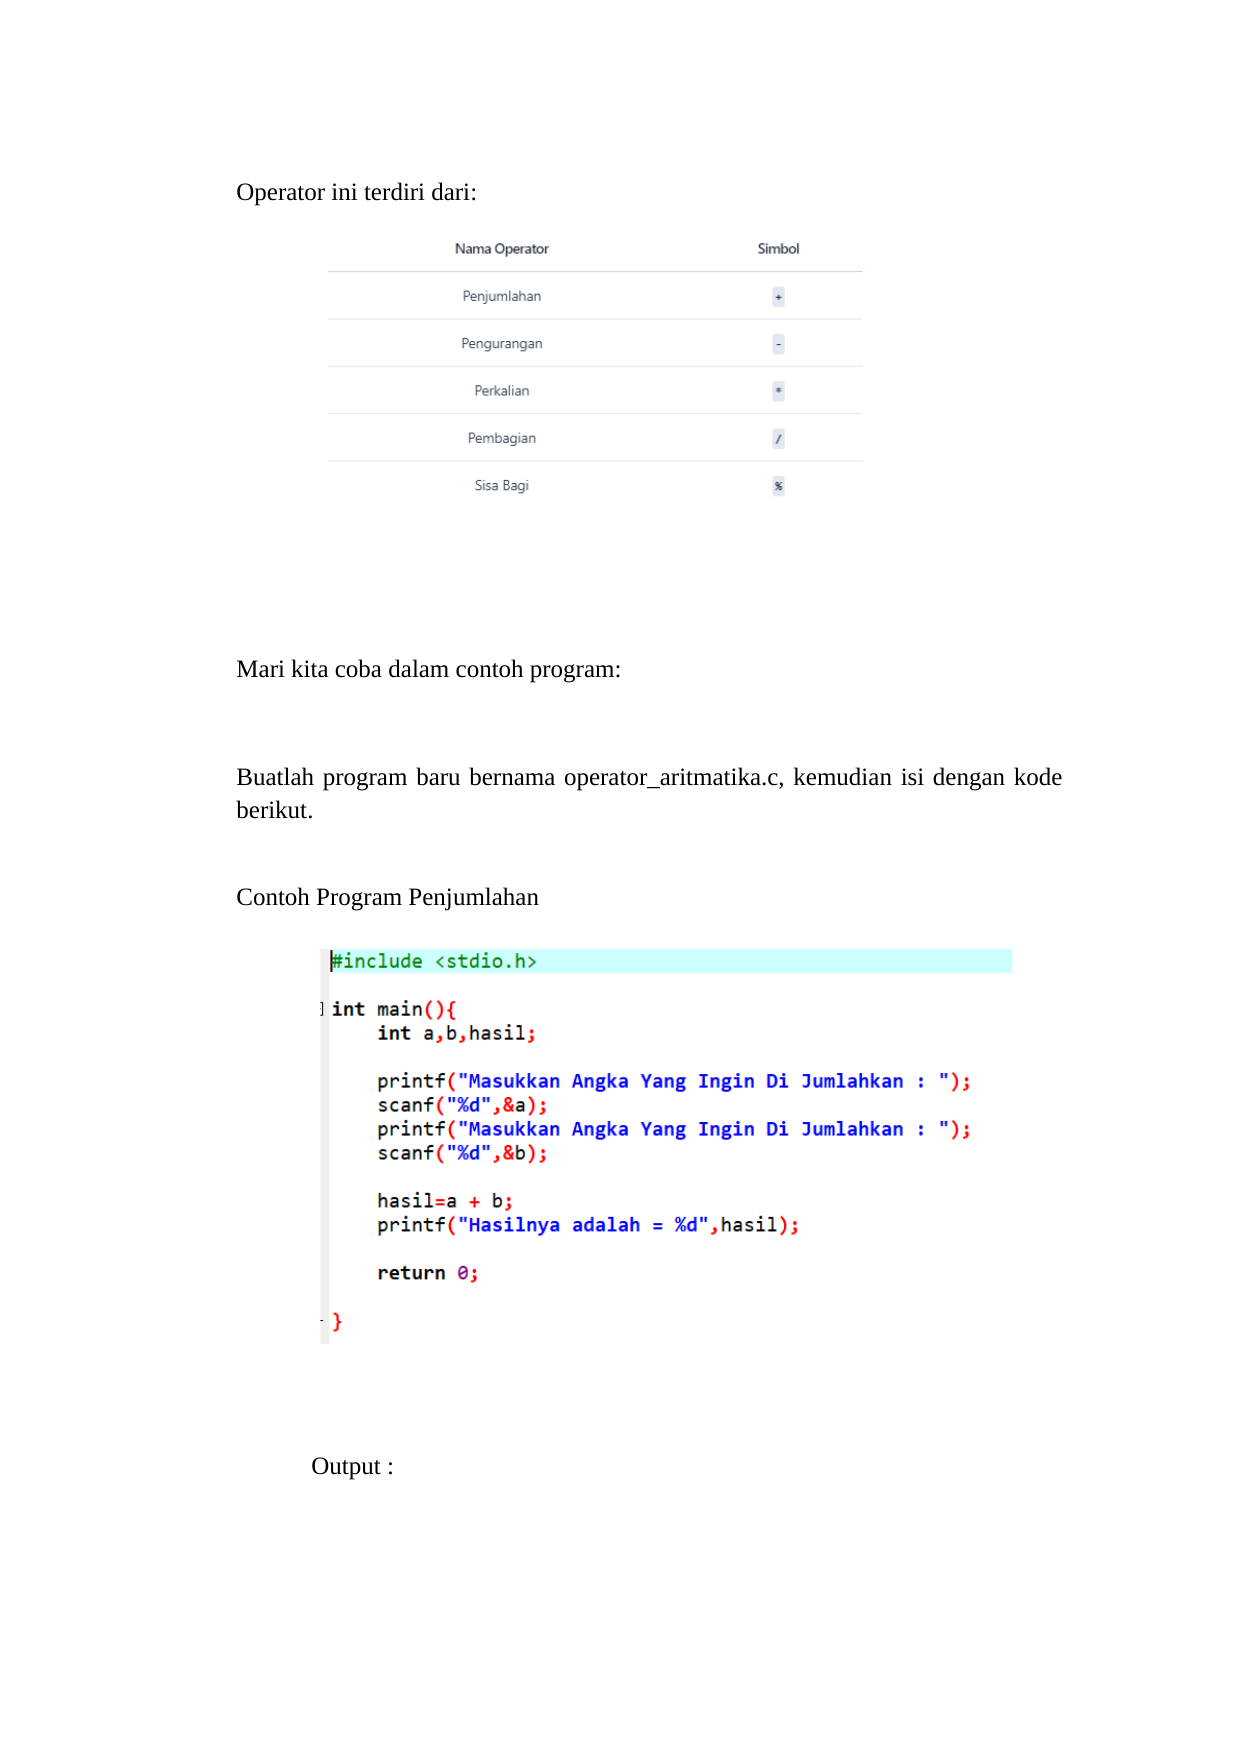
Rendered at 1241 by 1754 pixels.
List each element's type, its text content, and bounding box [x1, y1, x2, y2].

text Contoh Program Penjumlahan [236, 882, 1063, 911]
text Buatlah program baru bernama operator_aritmatika.c, kemudian isi dengan kode berikut. [236, 762, 1063, 824]
picture [320, 949, 1013, 1344]
text Operator ini terdiri dari: [236, 177, 1063, 206]
picture [328, 233, 867, 518]
text Output : [236, 1451, 1063, 1480]
text Mari kita coba dalam contoh program: [236, 654, 1063, 683]
